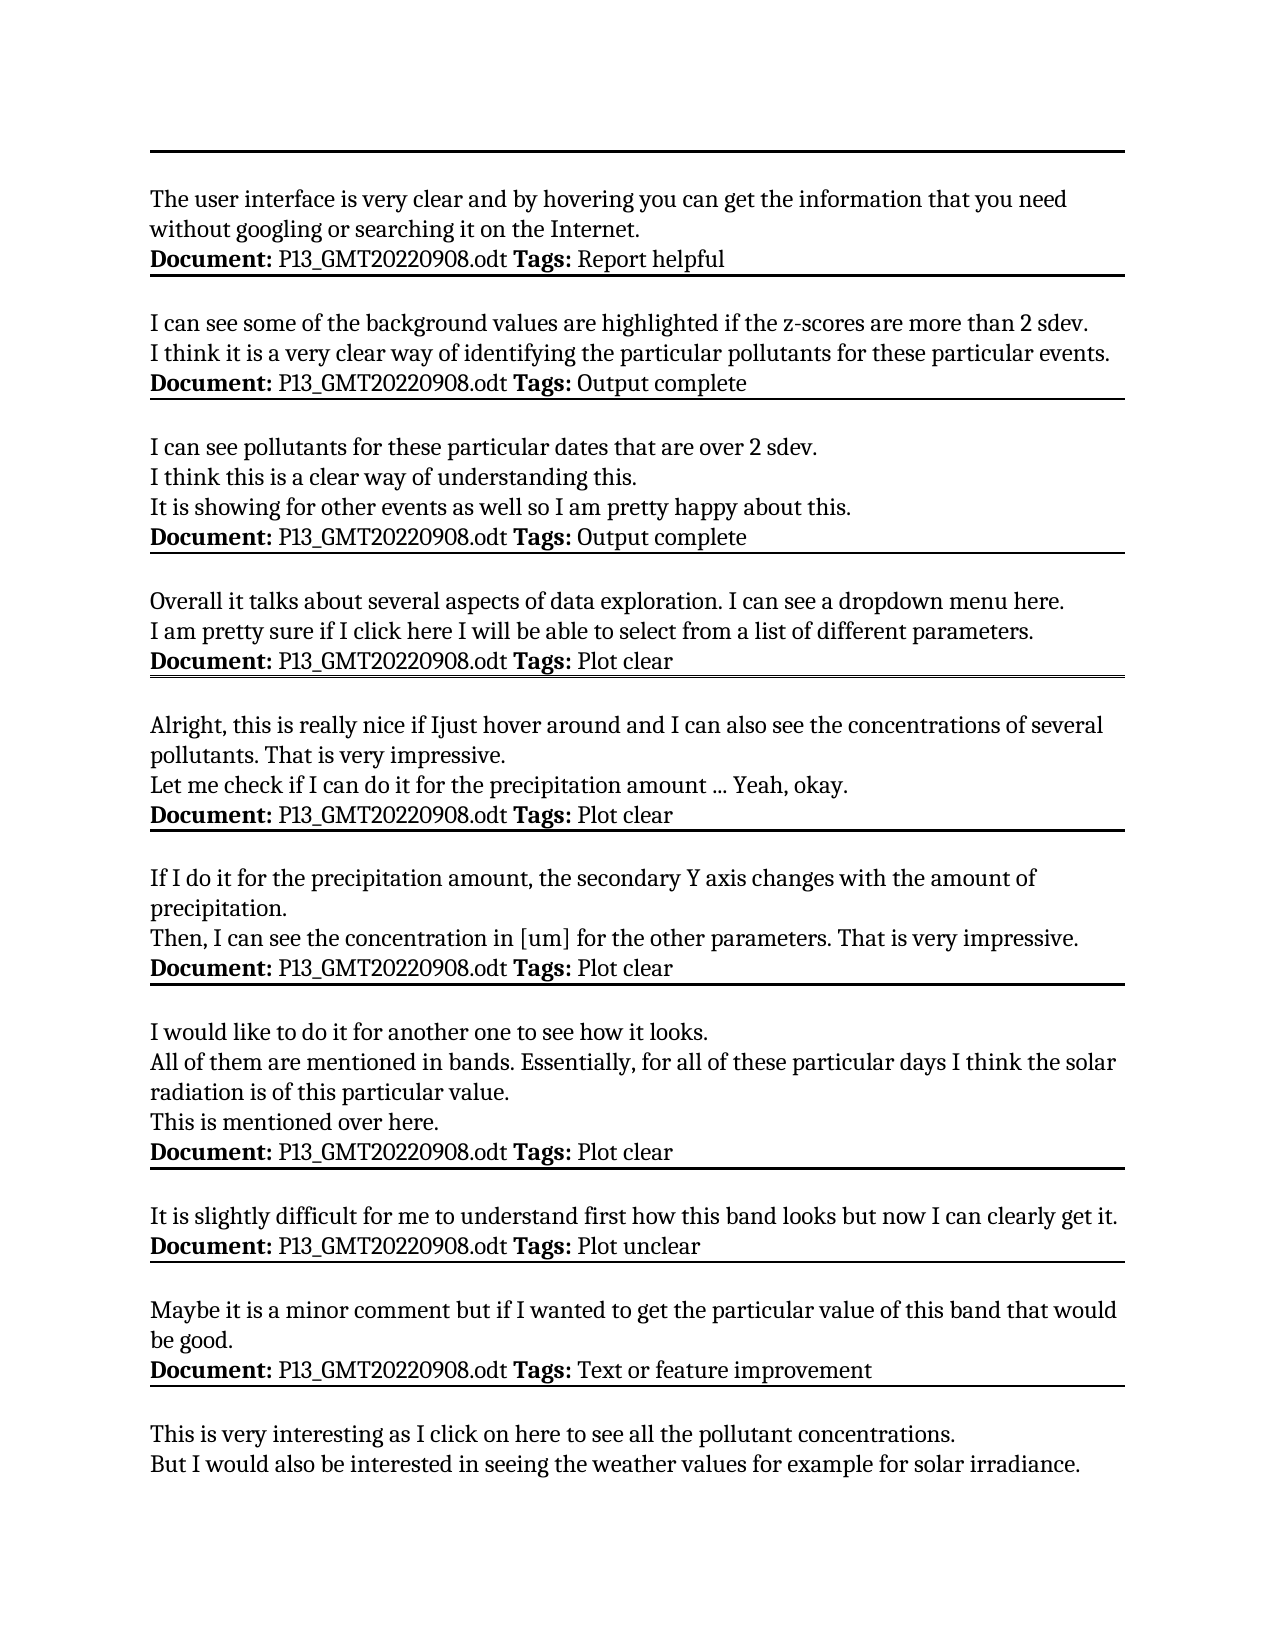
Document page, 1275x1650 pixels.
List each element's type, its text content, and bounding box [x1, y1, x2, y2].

text I think it is a very clear way of identifying the particular pollutants for these particular events. [150, 338, 1125, 368]
text Document: P13_GMT20220908.odt Tags: Plot clear [150, 645, 1125, 675]
text Document: P13_GMT20220908.odt Tags: Output complete [150, 368, 1125, 398]
text This is very interesting as I click on here to see all the pollutant concentrations. [150, 1418, 1125, 1448]
text Document: P13_GMT20220908.odt Tags: Plot clear [150, 799, 1125, 829]
text But I would also be interested in seeing the weather values for example for solar irradiance. [150, 1448, 1125, 1478]
text The user interface is very clear and by hovering you can get the information that you need without googling or searching it on the Internet. [150, 184, 1125, 244]
text It is showing for other events as well so I am pretty happy about this. [150, 492, 1125, 522]
text This is mentioned over here. [150, 1107, 1125, 1137]
text I would like to do it for another one to see how it looks. [150, 1017, 1125, 1047]
text Maybe it is a minor comment but if I wanted to get the particular value of this band that would be good. [150, 1295, 1125, 1355]
text Overall it talks about several aspects of data exploration. I can see a dropdown menu here. [150, 585, 1125, 615]
text Document: P13_GMT20220908.odt Tags: Text or feature improvement [150, 1355, 1125, 1385]
text Let me check if I can do it for the precipitation amount ... Yeah, okay. [150, 769, 1125, 799]
text All of them are mentioned in bands. Essentially, for all of these particular days I think the solar radiation is of this particular value. [150, 1047, 1125, 1107]
text Document: P13_GMT20220908.odt Tags: Output complete [150, 522, 1125, 552]
text Alright, this is really nice if Ijust hover around and I can also see the concentrations of several pollutants. That is very impressive. [150, 709, 1125, 769]
text Document: P13_GMT20220908.odt Tags: Plot unclear [150, 1231, 1125, 1261]
text Document: P13_GMT20220908.odt Tags: Plot clear [150, 953, 1125, 983]
text Then, I can see the concentration in [um] for the other parameters. That is very impressive. [150, 923, 1125, 953]
text If I do it for the precipitation amount, the secondary Y axis changes with the amount of precipitation. [150, 863, 1125, 923]
text It is slightly difficult for me to understand first how this band looks but now I can clearly get it. [150, 1201, 1125, 1231]
text I am pretty sure if I click here I will be able to select from a list of different parameters. [150, 615, 1125, 645]
text I think this is a clear way of understanding this. [150, 462, 1125, 492]
text I can see some of the background values are highlighted if the z-scores are more than 2 sdev. [150, 308, 1125, 338]
text Document: P13_GMT20220908.odt Tags: Plot clear [150, 1137, 1125, 1167]
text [150, 244, 1125, 274]
text I can see pollutants for these particular dates that are over 2 sdev. [150, 432, 1125, 462]
